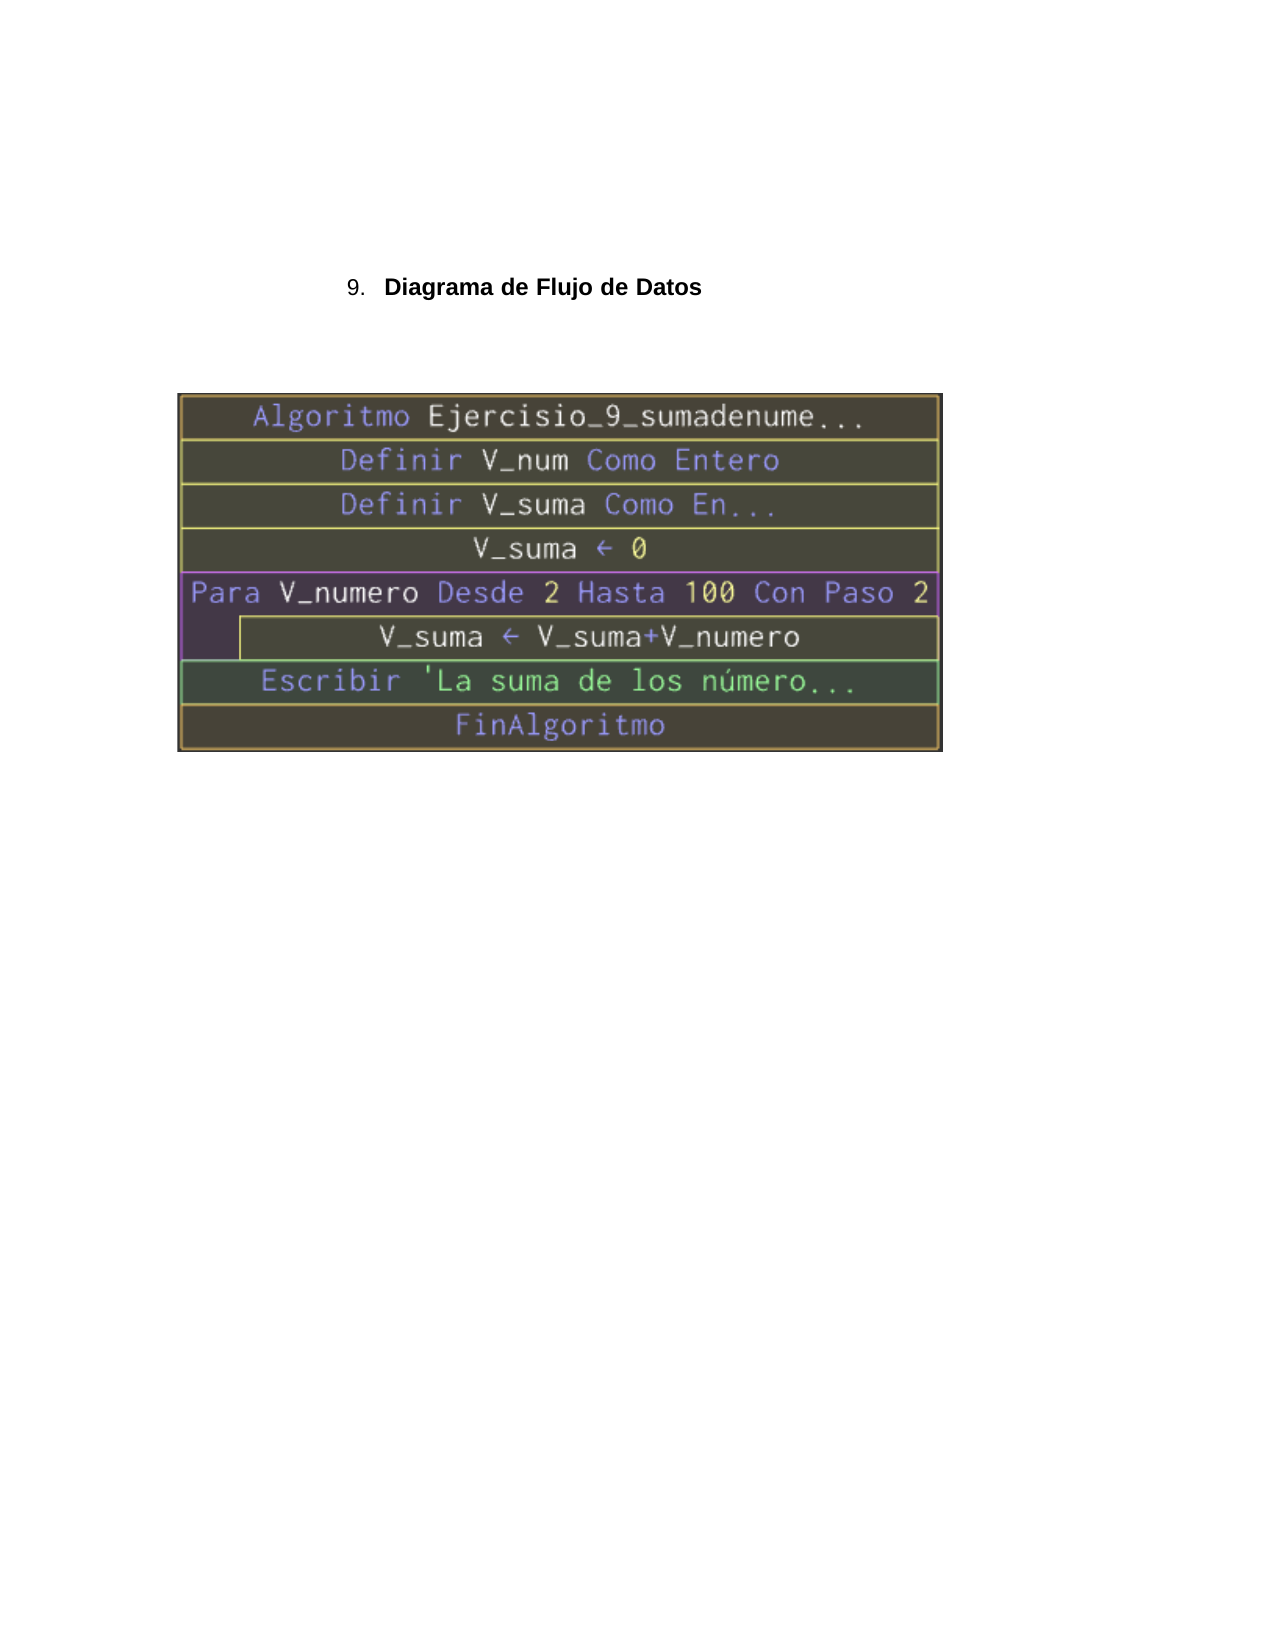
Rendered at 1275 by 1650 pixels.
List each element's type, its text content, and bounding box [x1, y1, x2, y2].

picture [177, 393, 943, 752]
list Diagrama de Flujo de Datos [347, 273, 1098, 300]
